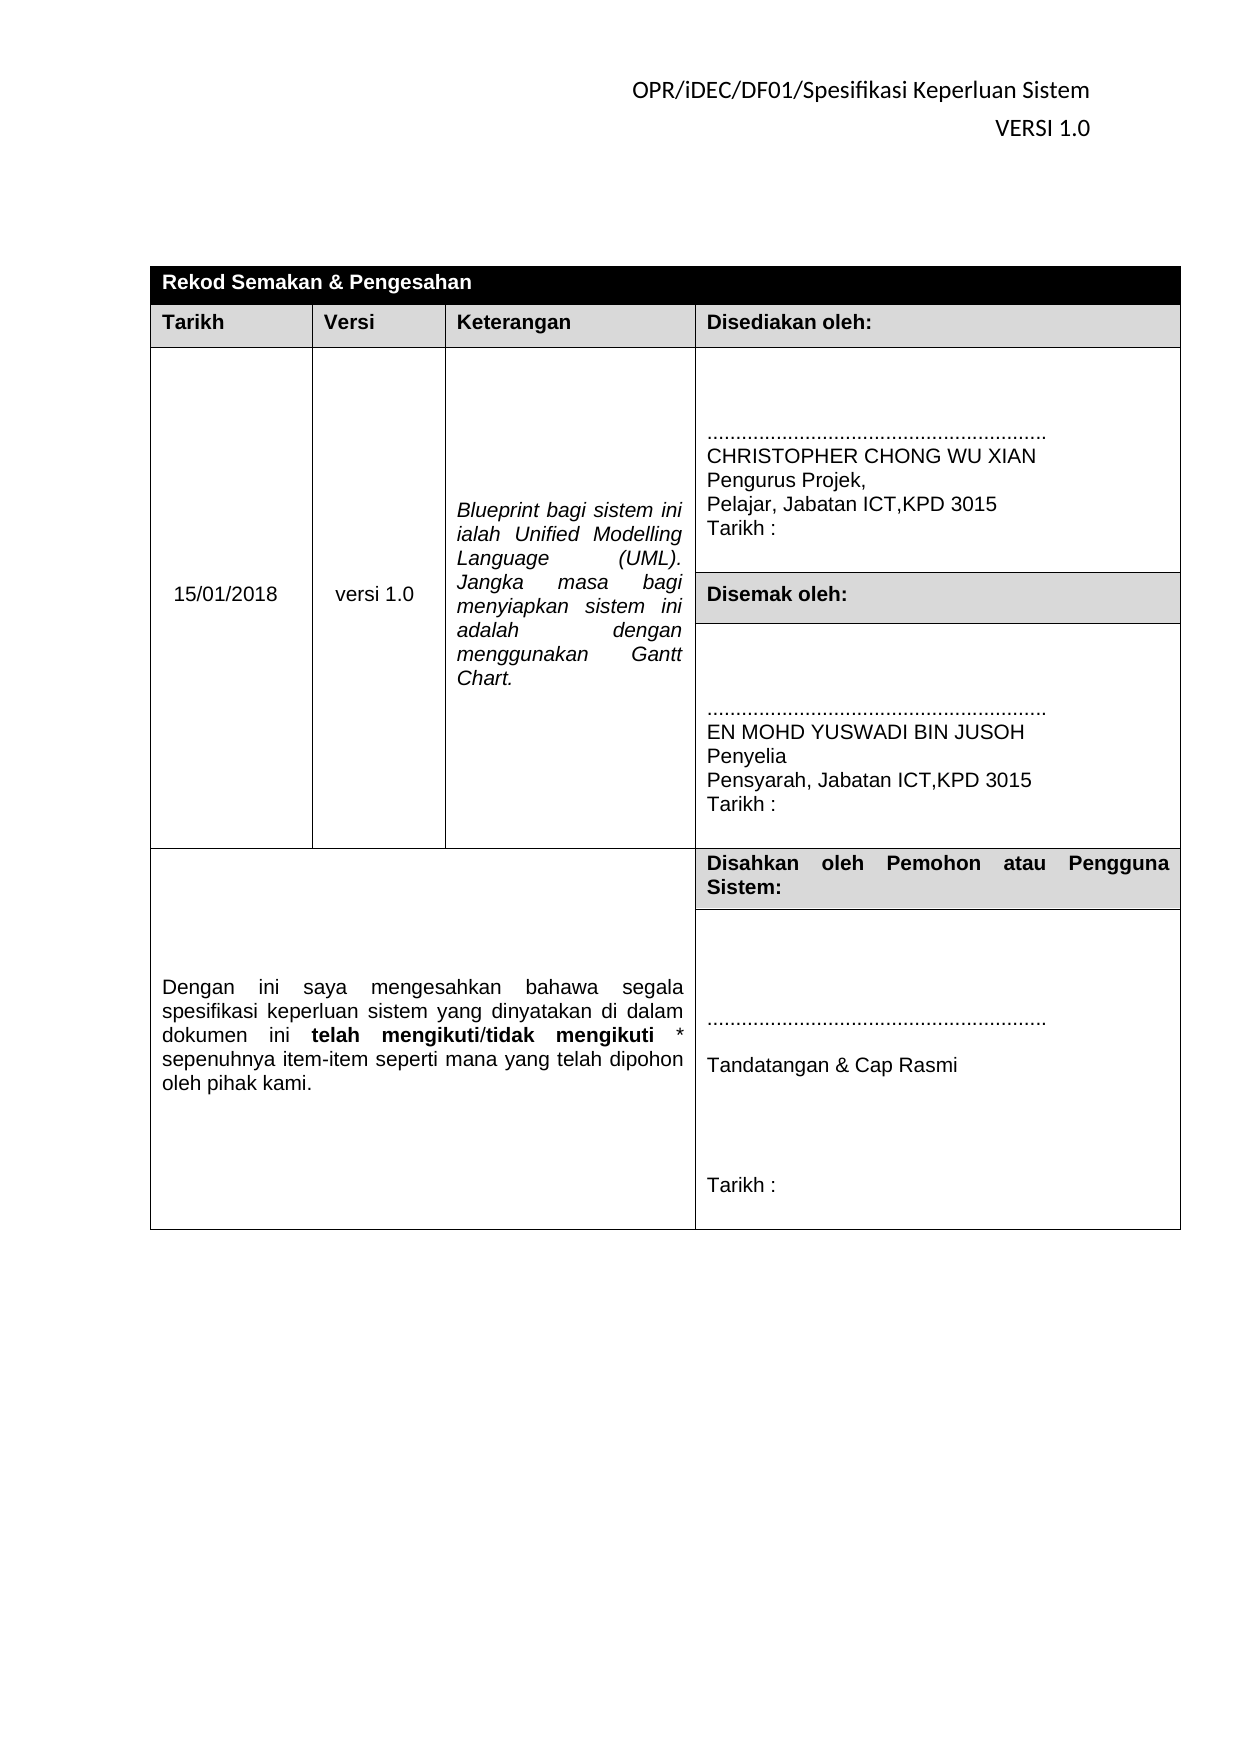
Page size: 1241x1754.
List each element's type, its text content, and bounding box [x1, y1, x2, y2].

table_cell Disediakan oleh: [696, 305, 1180, 347]
table_cell 15/01/2018 [151, 348, 312, 848]
table_cell Blueprint bagi sistem ini ialah Unified Modelling Language (UML). Jangka masa bagi menyiapkan sistem ini adalah dengan menggunakan Gantt Chart. [446, 348, 695, 848]
table_cell Disemak oleh: [696, 573, 1180, 623]
table_cell ........................................................... Tandatangan & Cap Rasmi Tarikh : [696, 910, 1180, 1229]
table_cell versi 1.0 [313, 348, 445, 848]
table_cell Tarikh [151, 305, 312, 347]
table_cell ........................................................... CHRISTOPHER CHONG WU XIAN Pengurus Projek, Pelajar, Jabatan ICT,KPD 3015 Tarikh : [696, 348, 1180, 572]
table_cell Disahkan oleh Pemohon atau Pengguna Sistem: [696, 849, 1180, 908]
table_cell Keterangan [446, 305, 695, 347]
table_cell Dengan ini saya mengesahkan bahawa segala spesifikasi keperluan sistem yang dinyatakan di dalam dokumen ini telah mengikuti/tidak mengikuti * sepenuhnya item-item seperti mana yang telah dipohon oleh pihak kami. [151, 849, 695, 1229]
table_cell ........................................................... EN MOHD YUSWADI BIN JUSOH Penyelia Pensyarah, Jabatan ICT,KPD 3015 Tarikh : [696, 624, 1180, 848]
table_cell Versi [313, 305, 445, 347]
table_header Rekod Semakan & Pengesahan [151, 267, 1180, 304]
